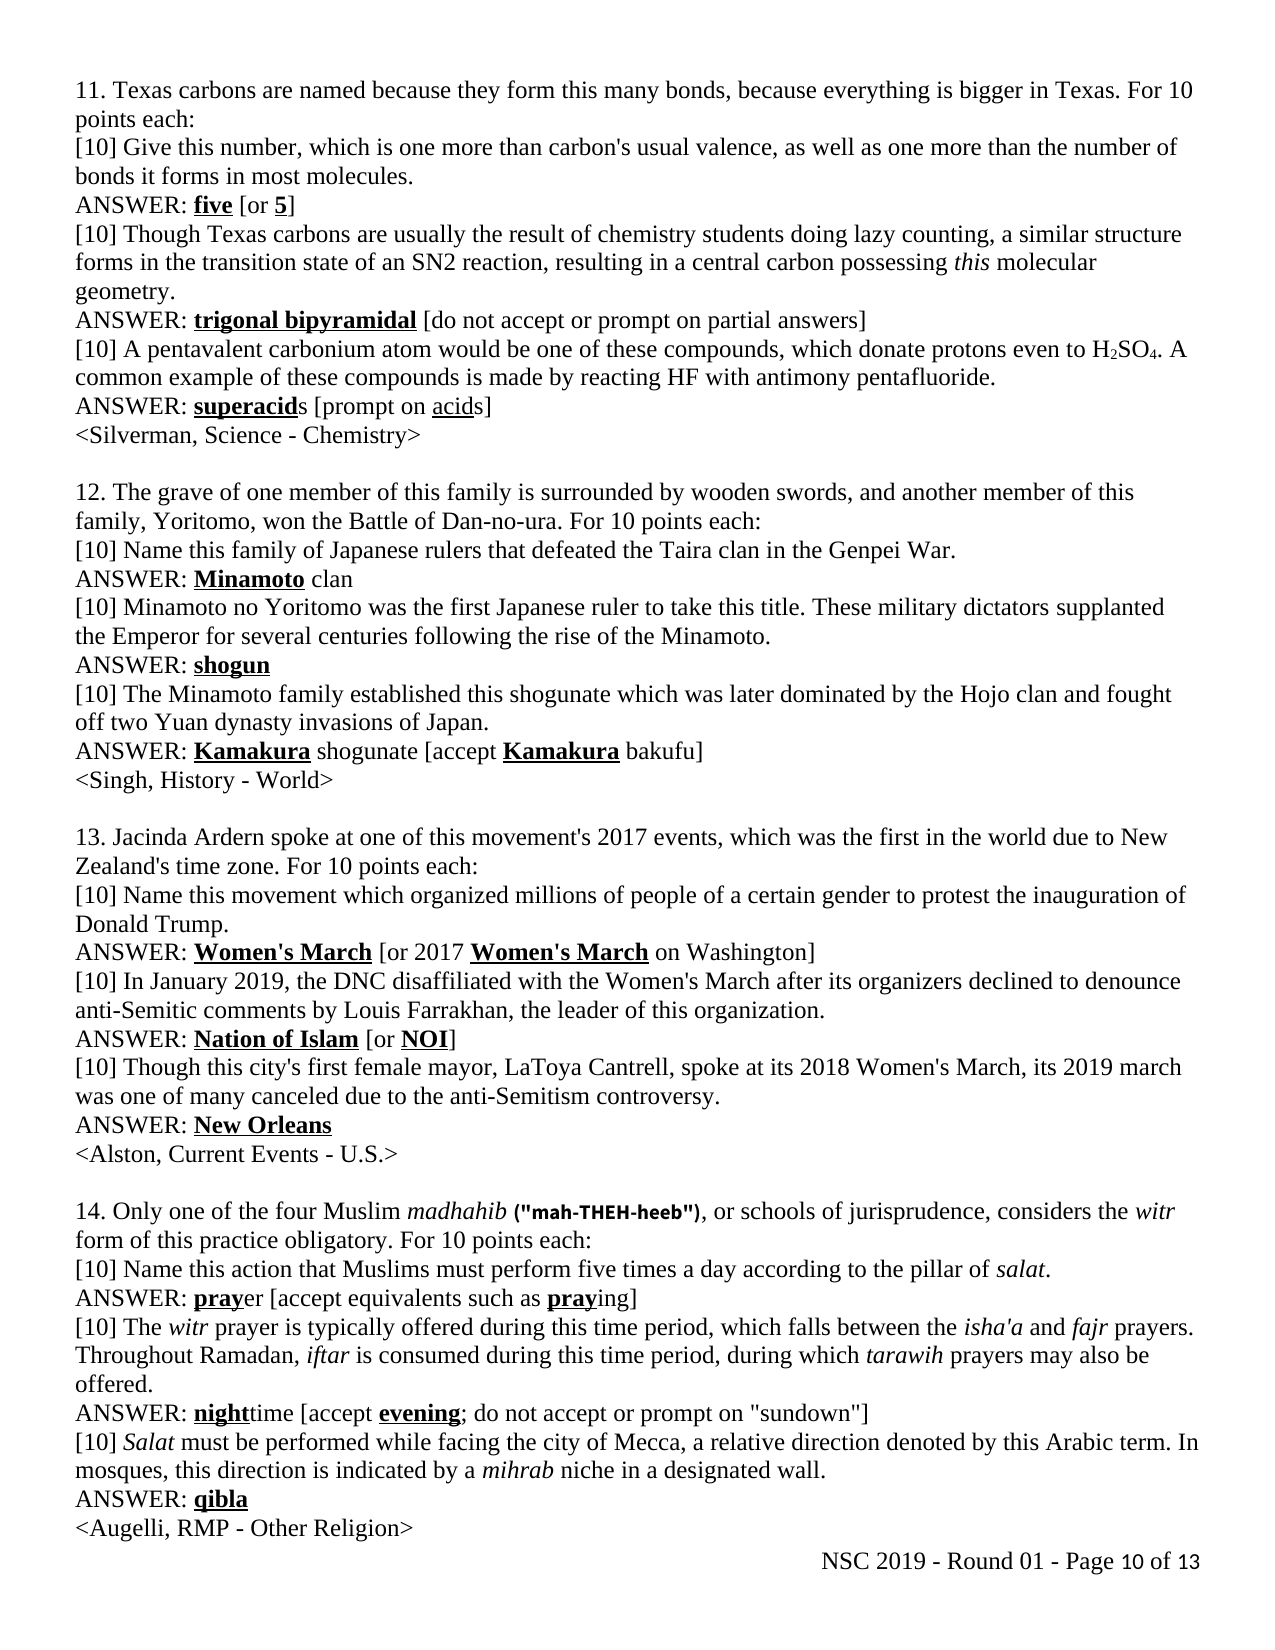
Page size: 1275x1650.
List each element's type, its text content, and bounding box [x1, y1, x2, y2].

text 11. Texas carbons are named because they form this many bonds, because everything is bigger in Texas. For 10 points each: [10] Give this number, which is one more than carbon's usual valence, as well as one more than the number of bonds it forms in most molecules. ANSWER: five [or 5] [10] Though Texas carbons are usually the result of chemistry students doing lazy counting, a similar structure forms in the transition state of an SN2 reaction, resulting in a central carbon possessing this molecular geometry. ANSWER: trigonal bipyramidal [do not accept or prompt on partial answers] [10] A pentavalent carbonium atom would be one of these compounds, which donate protons even to H2SO4. A common example of these compounds is made by reacting HF with antimony pentafluoride. ANSWER: superacids [prompt on acids] <Silverman, Science - Chemistry> [75, 75, 1200, 449]
text 13. Jacinda Ardern spoke at one of this movement's 2017 events, which was the first in the world due to New Zealand's time zone. For 10 points each: [10] Name this movement which organized millions of people of a certain gender to protest the inauguration of Donald Trump. ANSWER: Women's March [or 2017 Women's March on Washington] [10] In January 2019, the DNC disaffiliated with the Women's March after its organizers declined to denounce anti-Semitic comments by Louis Farrakhan, the leader of this organization. ANSWER: Nation of Islam [or NOI] [10] Though this city's first female mayor, LaToya Cantrell, spoke at its 2018 Women's March, its 2019 march was one of many canceled due to the anti-Semitism controversy. ANSWER: New Orleans <Alston, Current Events - U.S.> [75, 822, 1200, 1167]
text 12. The grave of one member of this family is surrounded by wooden swords, and another member of this family, Yoritomo, won the Battle of Dan-no-ura. For 10 points each: [10] Name this family of Japanese rulers that defeated the Taira clan in the Genpei War. ANSWER: Minamoto clan [10] Minamoto no Yoritomo was the first Japanese ruler to take this title. These military dictators supplanted the Emperor for several centuries following the rise of the Minamoto. ANSWER: shogun [10] The Minamoto family established this shogunate which was later dominated by the Hojo clan and fought off two Yuan dynasty invasions of Japan. ANSWER: Kamakura shogunate [accept Kamakura bakufu] <Singh, History - World> [75, 477, 1200, 794]
text 14. Only one of the four Muslim madhahib ("mah-THEH-heeb"), or schools of jurisprudence, considers the witr form of this practice obligatory. For 10 points each: [10] Name this action that Muslims must perform five times a day according to the pillar of salat. ANSWER: prayer [accept equivalents such as praying] [10] The witr prayer is typically offered during this time period, which falls between the isha'a and fajr prayers. Throughout Ramadan, iftar is consumed during this time period, during which tarawih prayers may also be offered. ANSWER: nighttime [accept evening; do not accept or prompt on "sundown"] [10] Salat must be performed while facing the city of Mecca, a relative direction denoted by this Arabic term. In mosques, this direction is indicated by a mihrab niche in a designated wall. ANSWER: qibla <Augelli, RMP - Other Religion> [75, 1196, 1200, 1542]
